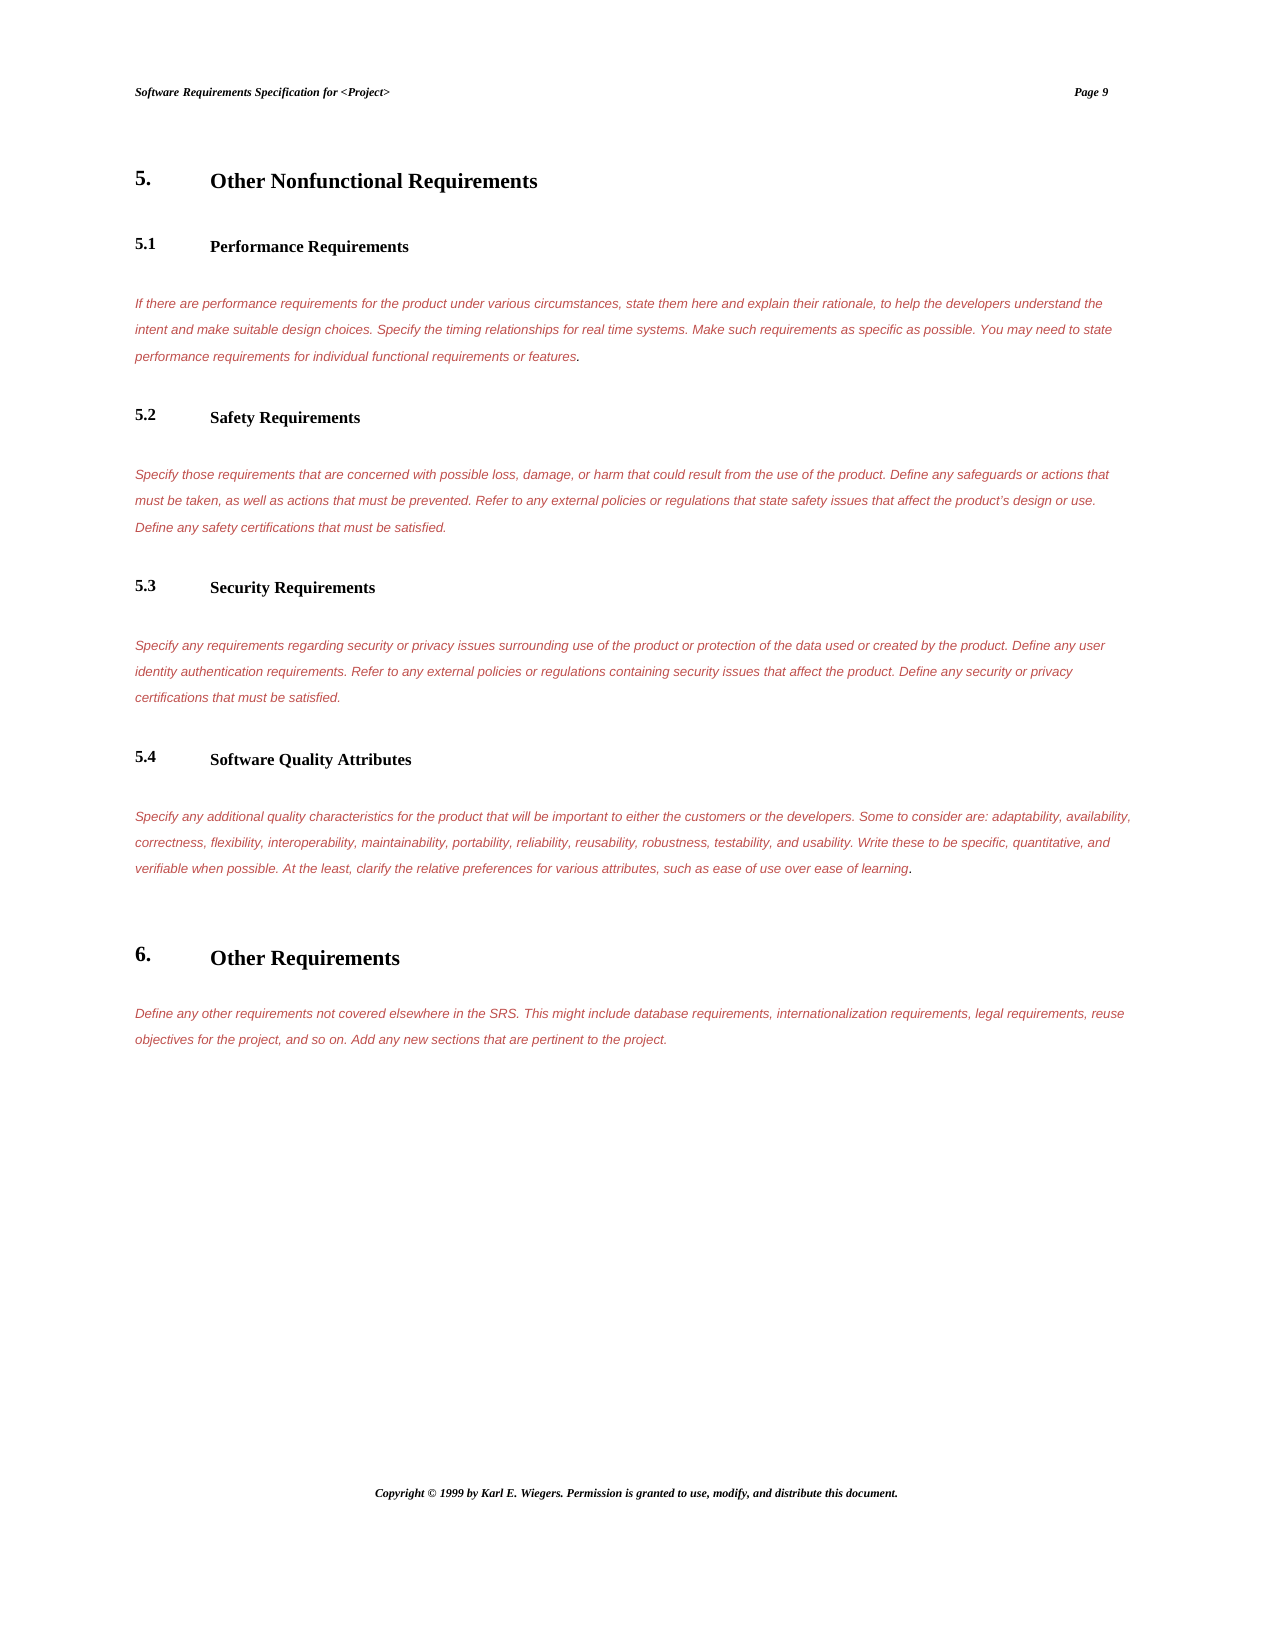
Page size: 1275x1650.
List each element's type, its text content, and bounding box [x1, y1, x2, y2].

text If there are performance requirements for the product under various circumstances, state them here and explain their rationale, to help the developers understand the intent and make suitable design choices. Specify the timing relationships for real time systems. Make such requirements as specific as possible. You may need to state performance requirements for individual functional requirements or features. [135, 285, 1140, 364]
subtitle Performance Requirements [135, 222, 1140, 256]
subtitle Security Requirements [135, 564, 1140, 598]
subtitle Safety Requirements [135, 393, 1140, 427]
subtitle Software Quality Attributes [135, 735, 1140, 769]
subtitle Other Nonfunctional Requirements [135, 150, 1140, 193]
text Specify any requirements regarding security or privacy issues surrounding use of the product or protection of the data used or created by the product. Define any user identity authentication requirements. Refer to any external policies or regulations containing security issues that affect the product. Define any security or privacy certifications that must be satisfied. [135, 627, 1140, 706]
text Define any other requirements not covered elsewhere in the SRS. This might include database requirements, internationalization requirements, legal requirements, reuse objectives for the project, and so on. Add any new sections that are pertinent to the project. [135, 995, 1140, 1048]
text Specify those requirements that are concerned with possible loss, damage, or harm that could result from the use of the product. Define any safeguards or actions that must be taken, as well as actions that must be prevented. Refer to any external policies or regulations that state safety issues that affect the product’s design or use. Define any safety certifications that must be satisfied. [135, 456, 1140, 535]
subtitle Other Requirements [135, 927, 1140, 970]
text Specify any additional quality characteristics for the product that will be important to either the customers or the developers. Some to consider are: adaptability, availability, correctness, flexibility, interoperability, maintainability, portability, reliability, reusability, robustness, testability, and usability. Write these to be specific, quantitative, and verifiable when possible. At the least, clarify the relative preferences for various attributes, such as ease of use over ease of learning. [135, 798, 1140, 877]
